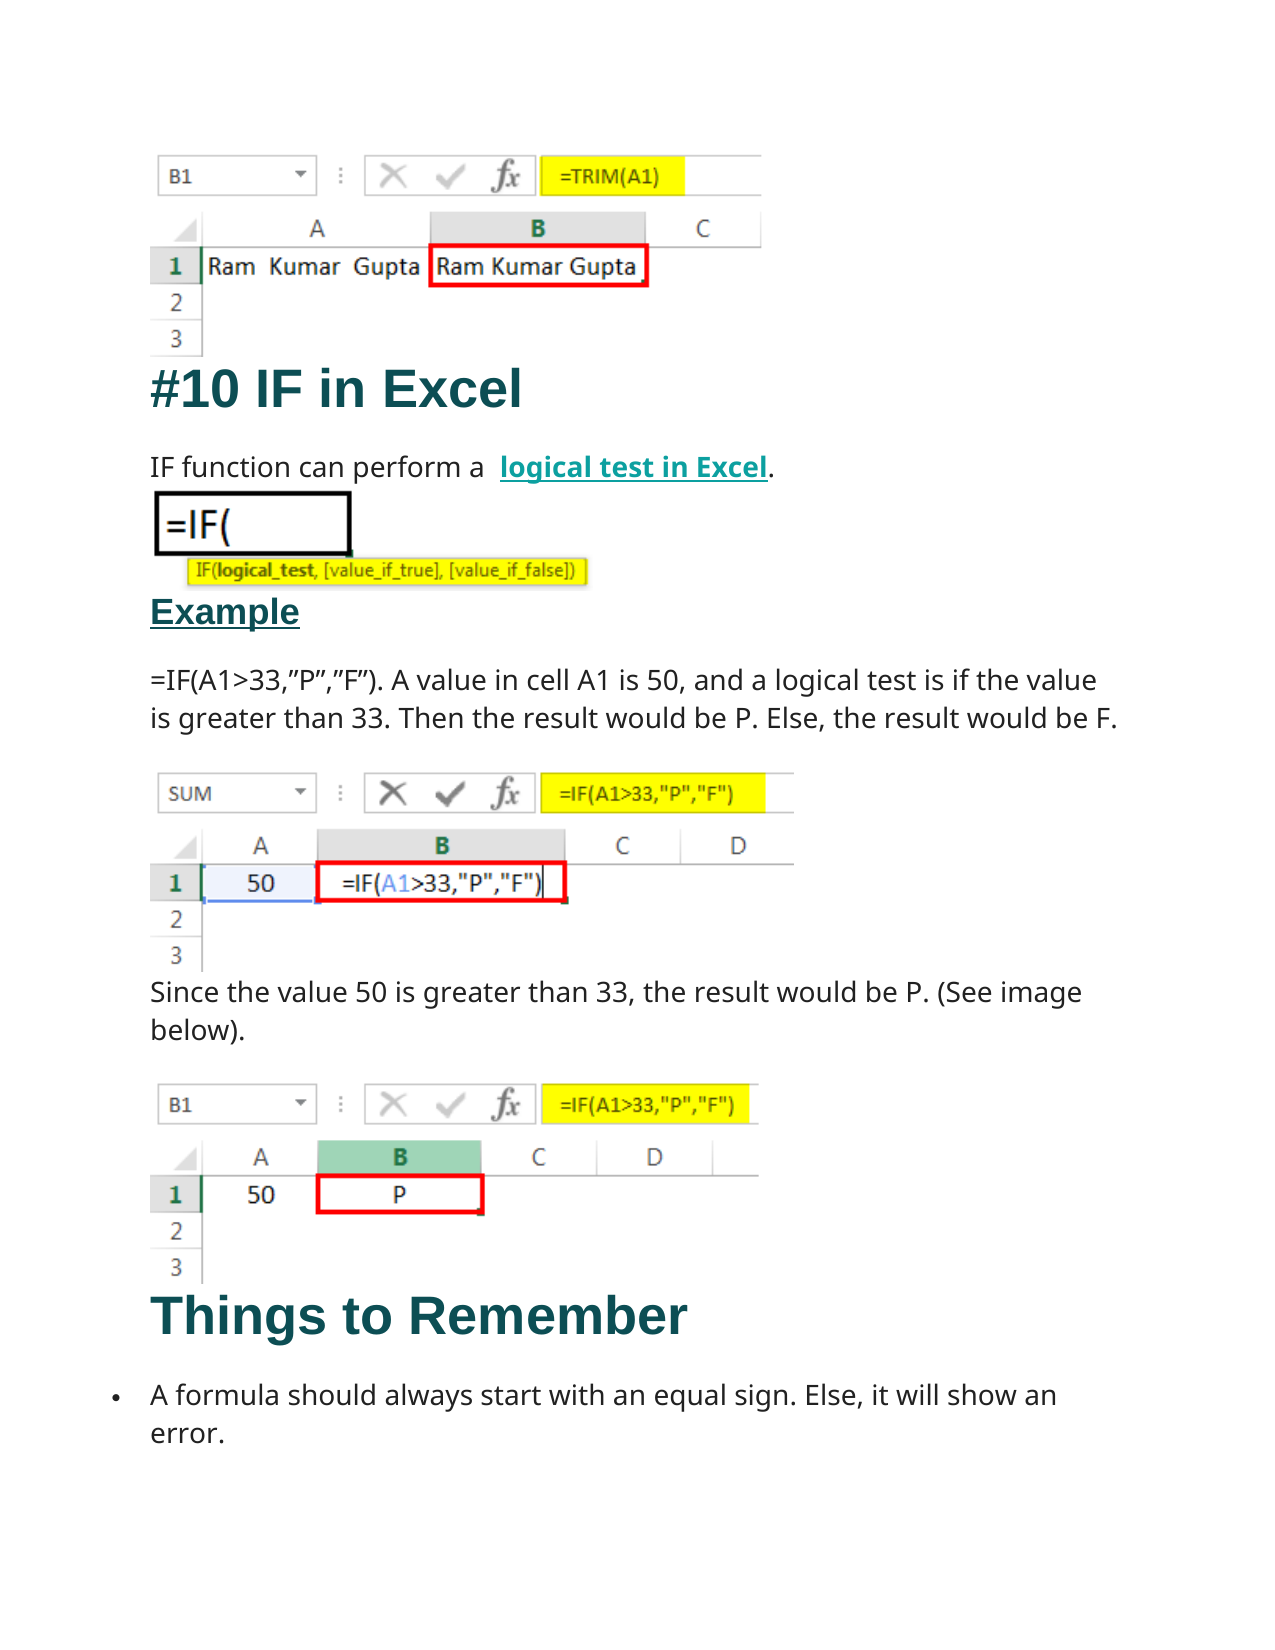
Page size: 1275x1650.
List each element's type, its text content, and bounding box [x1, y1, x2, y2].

text IF function can perform a logical test in Excel. [150, 447, 1125, 486]
picture [150, 765, 794, 972]
text Things to Remember [150, 1284, 1125, 1346]
picture [150, 150, 762, 357]
text Since the value 50 is greater than 33, the result would be P. (See image below). [150, 972, 1125, 1049]
text Example [150, 590, 1125, 632]
picture [150, 1077, 759, 1284]
list A formula should always start with an equal sign. Else, it will show an error. [112, 1375, 1125, 1452]
picture [150, 485, 593, 591]
text =IF(A1>33,”P”,”F”). A value in cell A1 is 50, and a logical test is if the value is greater than 33. Then the result would be P. Else, the result would be F. [150, 661, 1125, 737]
text #10 IF in Excel [150, 357, 1125, 419]
